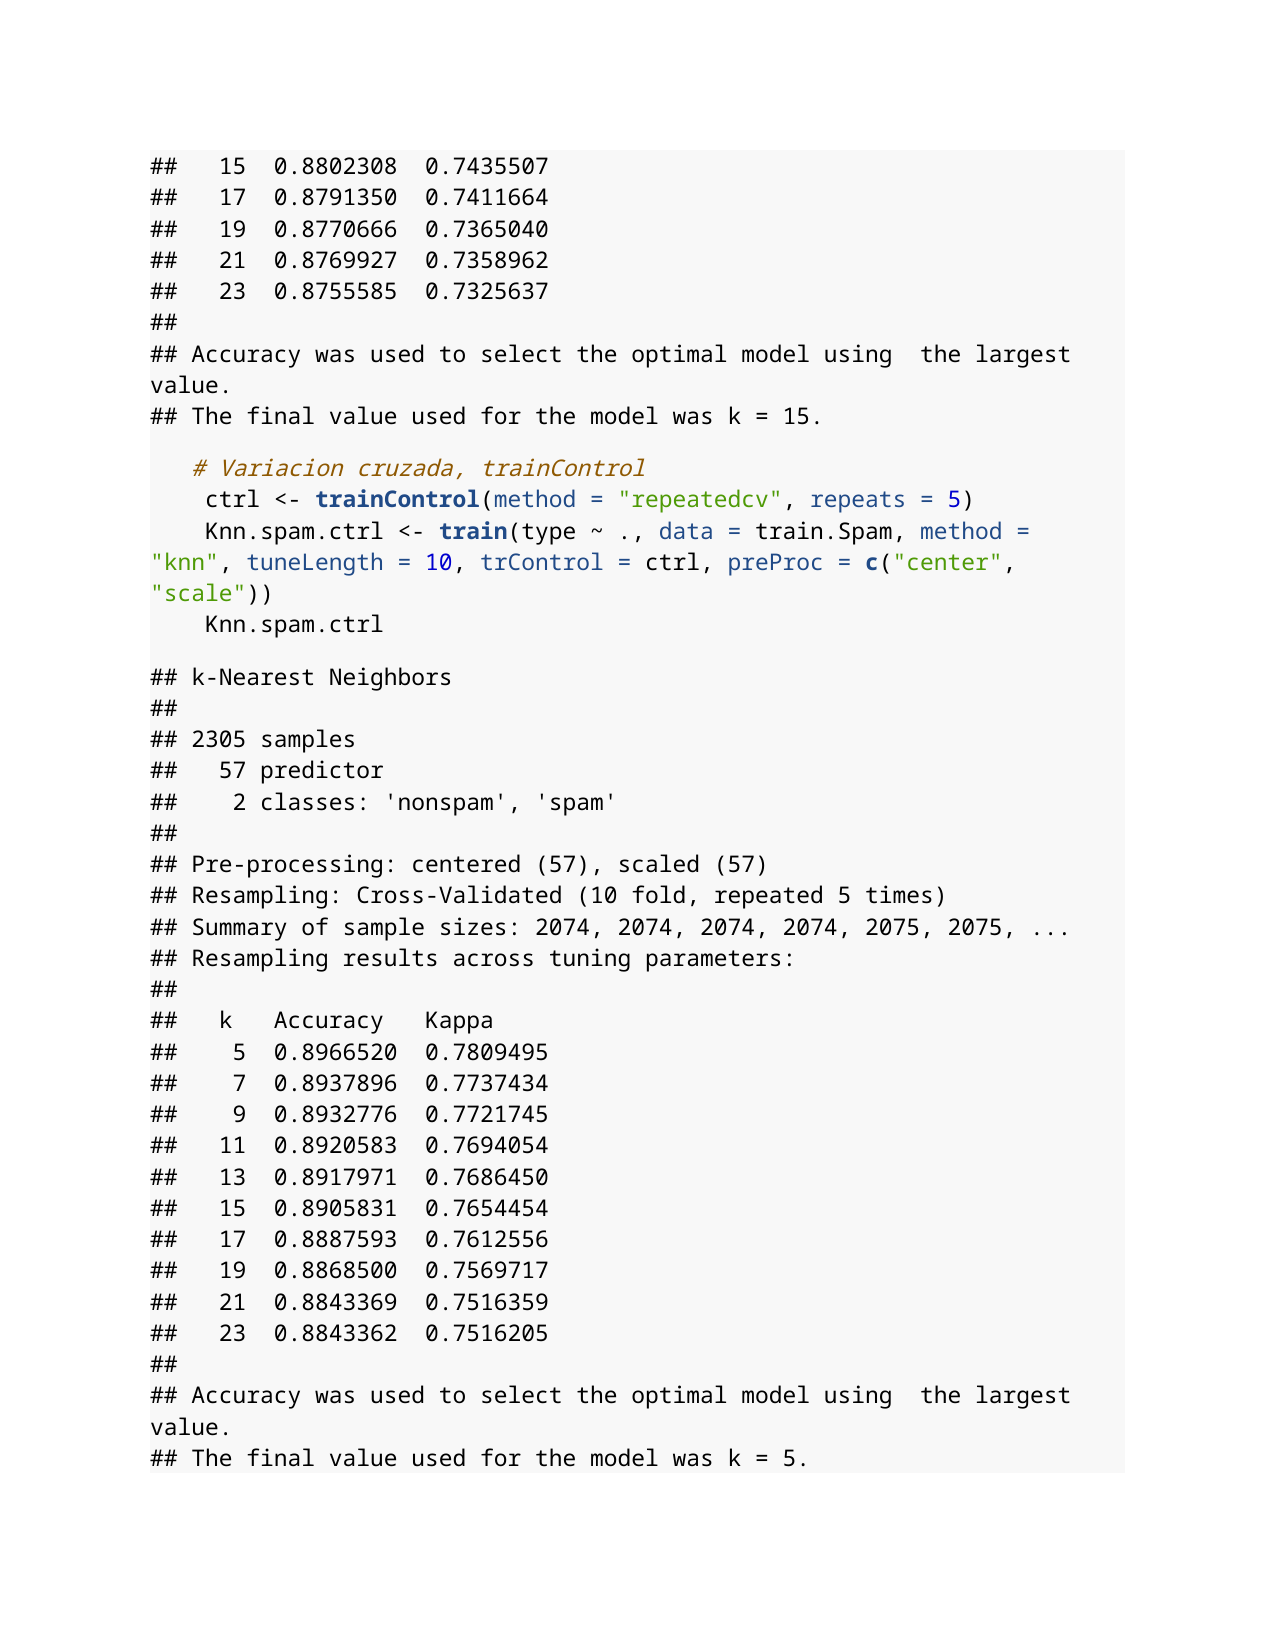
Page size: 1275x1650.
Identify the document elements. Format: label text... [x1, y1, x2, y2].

text # Variacion cruzada, trainControl ctrl <- trainControl(method = "repeatedcv", repeats = 5) Knn.spam.ctrl <- train(type ~ ., data = train.Spam, method = "knn", tuneLength = 10, trControl = ctrl, preProc = c("center", "scale")) Knn.spam.ctrl [150, 452, 1125, 639]
text ## k-Nearest Neighbors ## ## 2305 samples ## 57 predictor ## 2 classes: 'nonspam', 'spam' ## ## Pre-processing: centered (57), scaled (57) ## Resampling: Cross-Validated (10 fold, repeated 5 times) ## Summary of sample sizes: 2074, 2074, 2074, 2074, 2075, 2075, ... ## Resampling results across tuning parameters: ## ## k Accuracy Kappa ## 5 0.8966520 0.7809495 ## 7 0.8937896 0.7737434 ## 9 0.8932776 0.7721745 ## 11 0.8920583 0.7694054 ## 13 0.8917971 0.7686450 ## 15 0.8905831 0.7654454 ## 17 0.8887593 0.7612556 ## 19 0.8868500 0.7569717 ## 21 0.8843369 0.7516359 ## 23 0.8843362 0.7516205 ## ## Accuracy was used to select the optimal model using the largest value. ## The final value used for the model was k = 5. [150, 660, 1125, 1473]
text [150, 150, 1125, 431]
